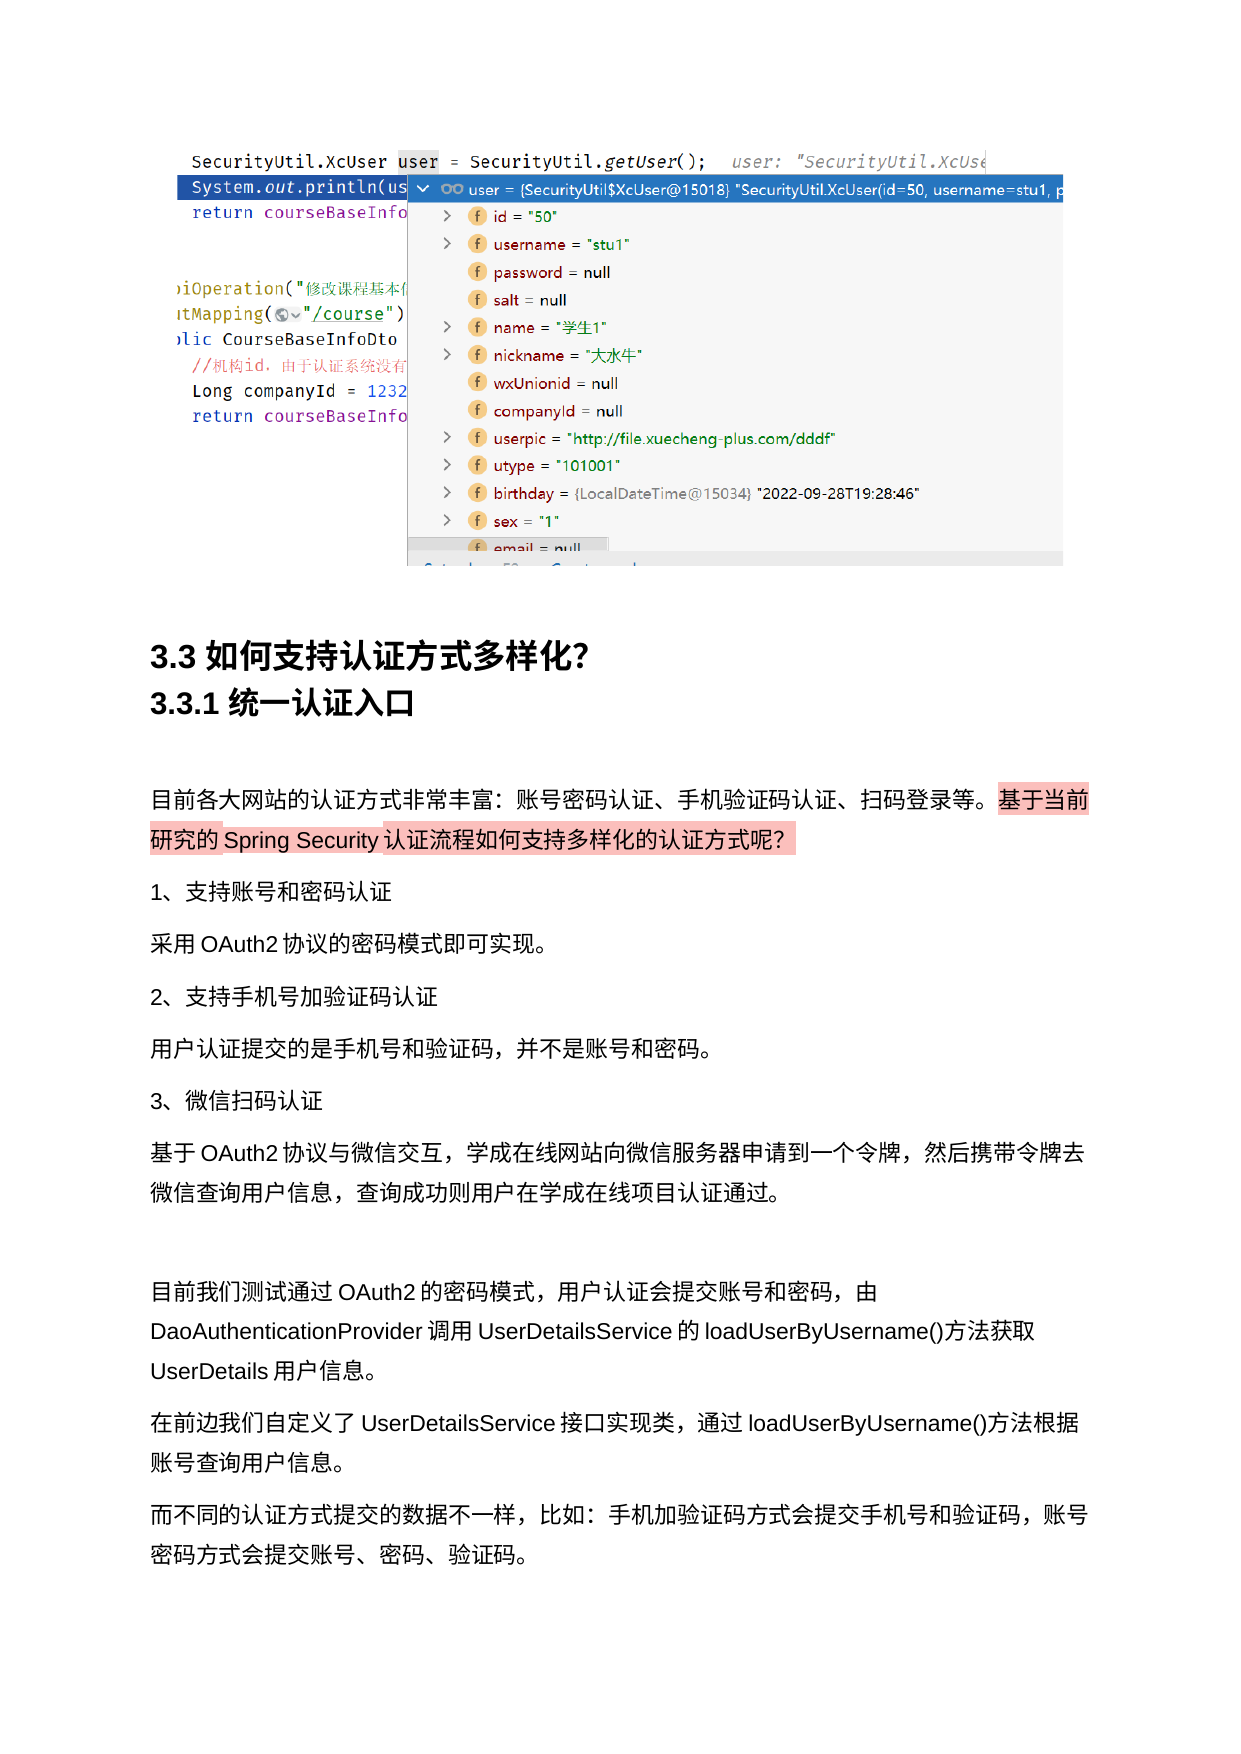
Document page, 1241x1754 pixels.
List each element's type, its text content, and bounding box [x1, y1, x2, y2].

text 目前我们测试通过OAuth2的密码模式，用户认证会提交账号和密码，由DaoAuthenticationProvider调用UserDetailsService的loadUserByUsername()方法获取UserDetails用户信息。 [150, 1273, 1090, 1386]
picture [177, 150, 1064, 566]
text 2、支持手机号加验证码认证 [150, 978, 1090, 1012]
text 而不同的认证方式提交的数据不一样，比如：手机加验证码方式会提交手机号和验证码，账号密码方式会提交账号、密码、验证码。 [150, 1497, 1090, 1570]
text 在前边我们自定义了UserDetailsService接口实现类，通过loadUserByUsername()方法根据账号查询用户信息。 [150, 1405, 1090, 1478]
text 1、支持账号和密码认证 [150, 874, 1090, 907]
text 用户认证提交的是手机号和验证码，并不是账号和密码。 [150, 1031, 1090, 1064]
text 采用OAuth2协议的密码模式即可实现。 [150, 926, 1090, 959]
text 基于OAuth2协议与微信交互，学成在线网站向微信服务器申请到一个令牌，然后携带令牌去微信查询用户信息，查询成功则用户在学成在线项目认证通过。 [150, 1135, 1090, 1208]
text 目前各大网站的认证方式非常丰富：账号密码认证、手机验证码认证、扫码登录等。基于当前研究的Spring Security认证流程如何支持多样化的认证方式呢？ [150, 782, 1090, 855]
text 3、微信扫码认证 [150, 1083, 1090, 1116]
